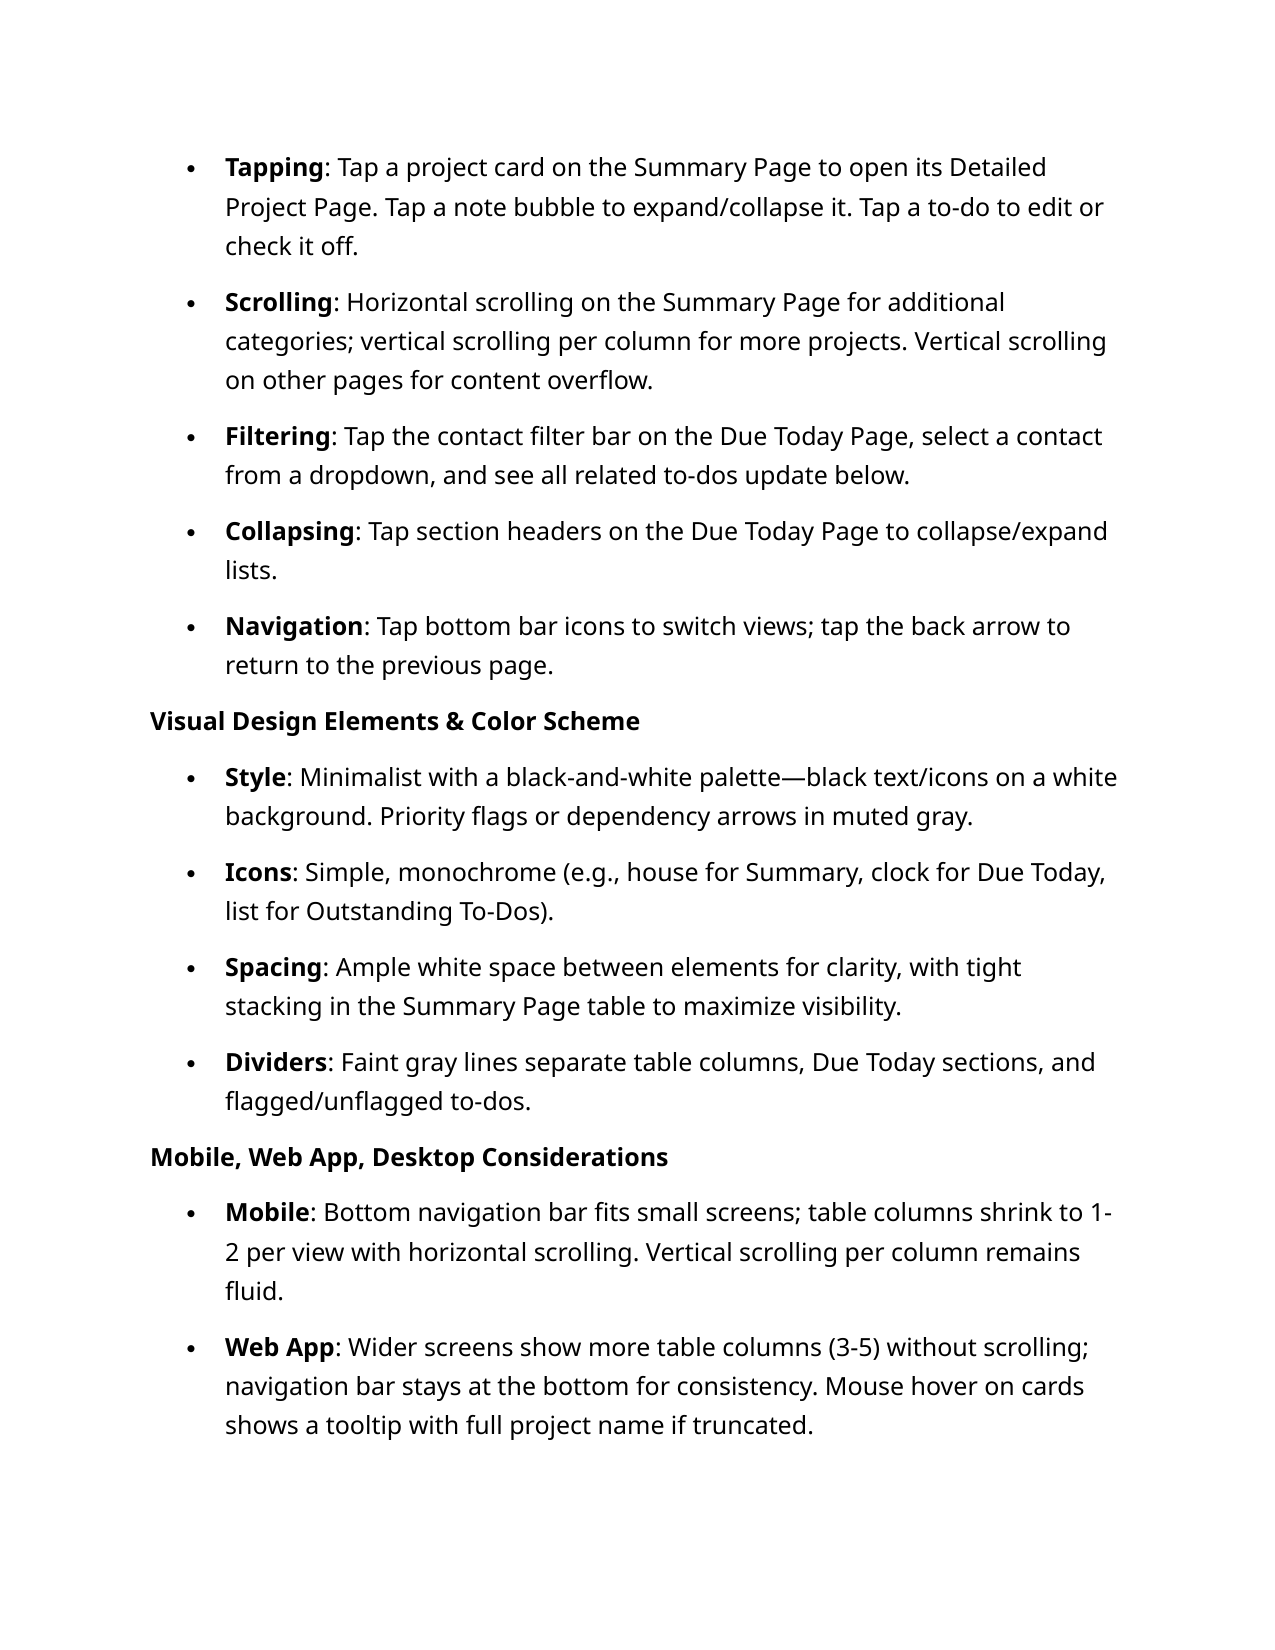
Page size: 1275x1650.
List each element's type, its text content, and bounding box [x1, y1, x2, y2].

list Navigation: Tap bottom bar icons to switch views; tap the back arrow to return to the previous page. [187, 608, 1125, 682]
list Icons: Simple, monochrome (e.g., house for Summary, clock for Due Today, list for Outstanding To-Dos). [187, 854, 1125, 927]
text Mobile, Web App, Desktop Considerations [150, 1139, 1125, 1173]
list Spacing: Ample white space between elements for clarity, with tight stacking in the Summary Page table to maximize visibility. [187, 949, 1125, 1022]
list Style: Minimalist with a black-and-white palette—black text/icons on a white background. Priority flags or dependency arrows in muted gray. [187, 759, 1125, 832]
list Collapsing: Tap section headers on the Due Today Page to collapse/expand lists. [187, 513, 1125, 587]
text Visual Design Elements & Color Scheme [150, 703, 1125, 737]
list Web App: Wider screens show more table columns (3-5) without scrolling; navigation bar stays at the bottom for consistency. Mouse hover on cards shows a tooltip with full project name if truncated. [187, 1329, 1125, 1442]
list Filtering: Tap the contact filter bar on the Due Today Page, select a contact from a dropdown, and see all related to-dos update below. [187, 418, 1125, 492]
list Tapping: Tap a project card on the Summary Page to open its Detailed Project Page. Tap a note bubble to expand/collapse it. Tap a to-do to edit or check it off. [187, 150, 1125, 262]
list Mobile: Bottom navigation bar fits small screens; table columns shrink to 1-2 per view with horizontal scrolling. Vertical scrolling per column remains fluid. [187, 1195, 1125, 1307]
list Scrolling: Horizontal scrolling on the Summary Page for additional categories; vertical scrolling per column for more projects. Vertical scrolling on other pages for content overflow. [187, 284, 1125, 397]
list Dividers: Faint gray lines separate table columns, Due Today sections, and flagged/unflagged to-dos. [187, 1044, 1125, 1117]
